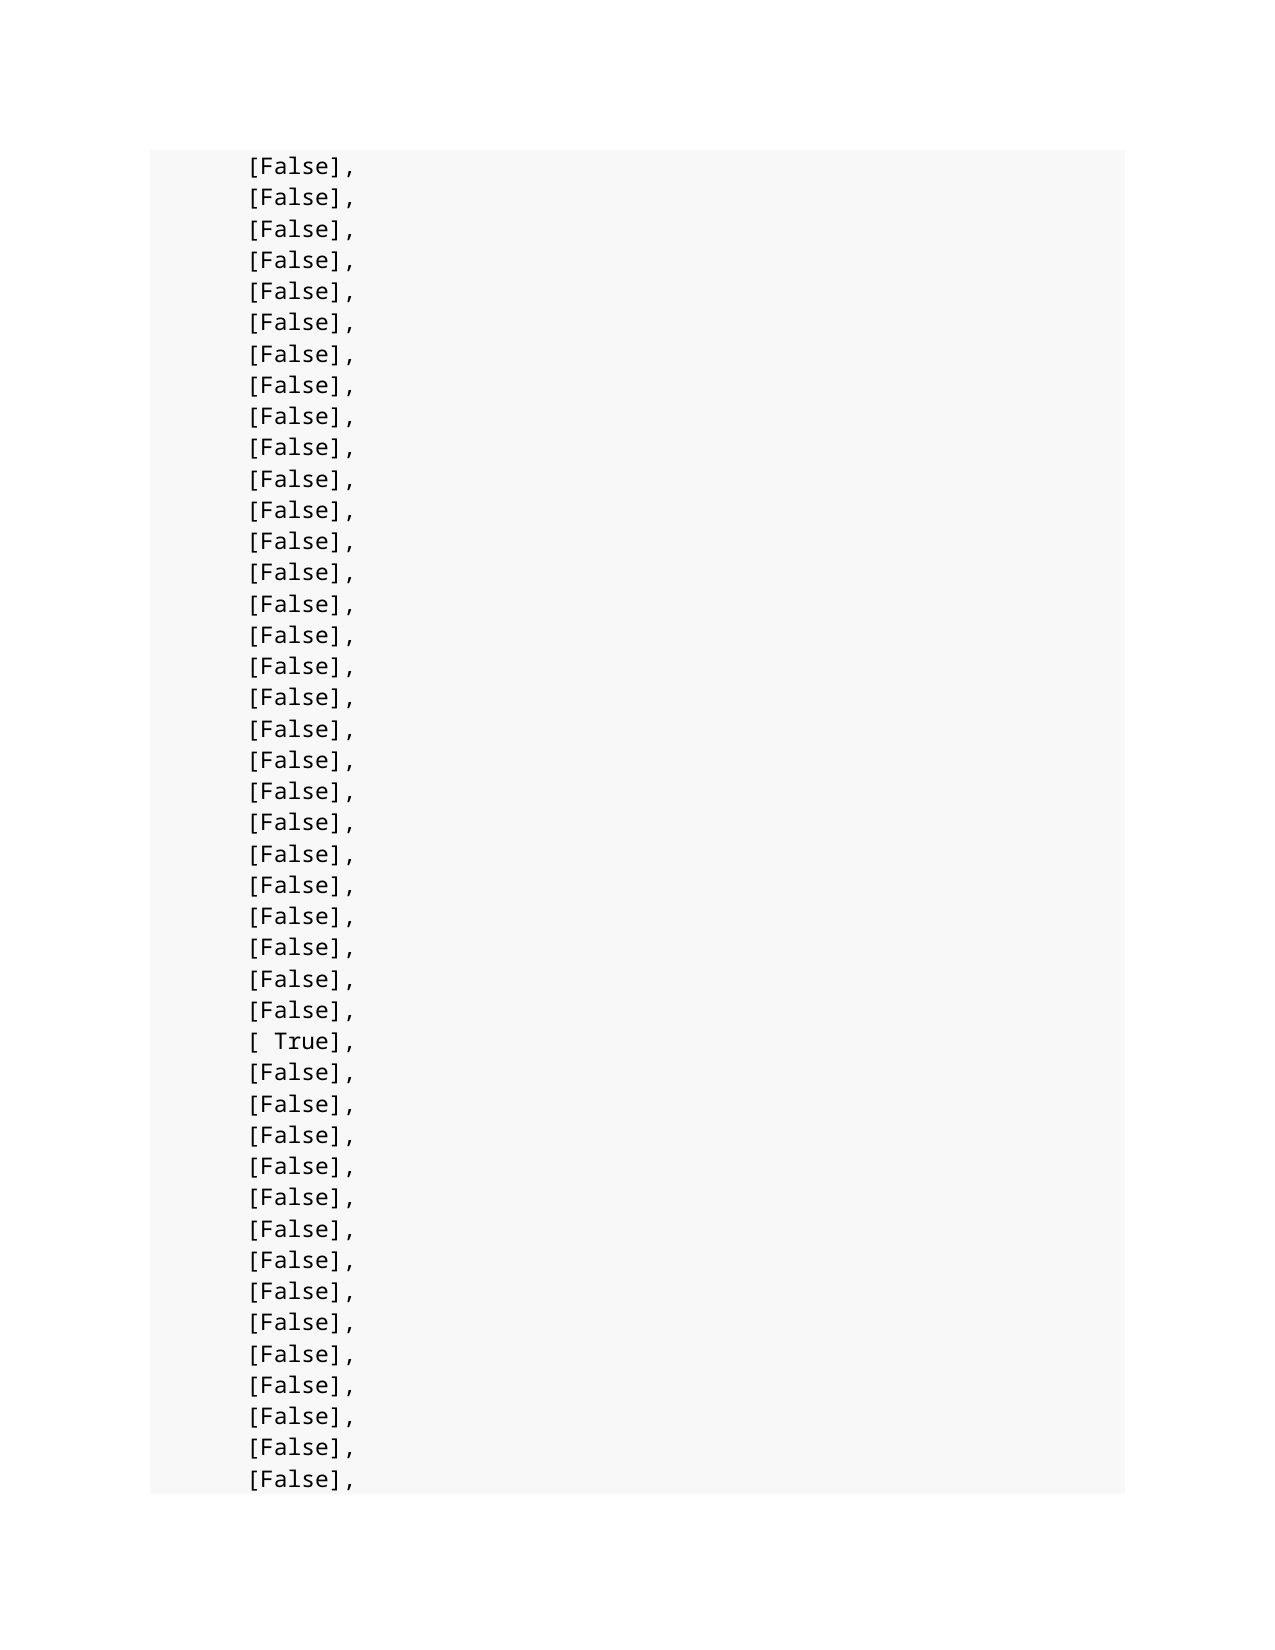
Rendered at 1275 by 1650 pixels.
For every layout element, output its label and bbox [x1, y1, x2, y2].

text [150, 150, 1125, 1494]
